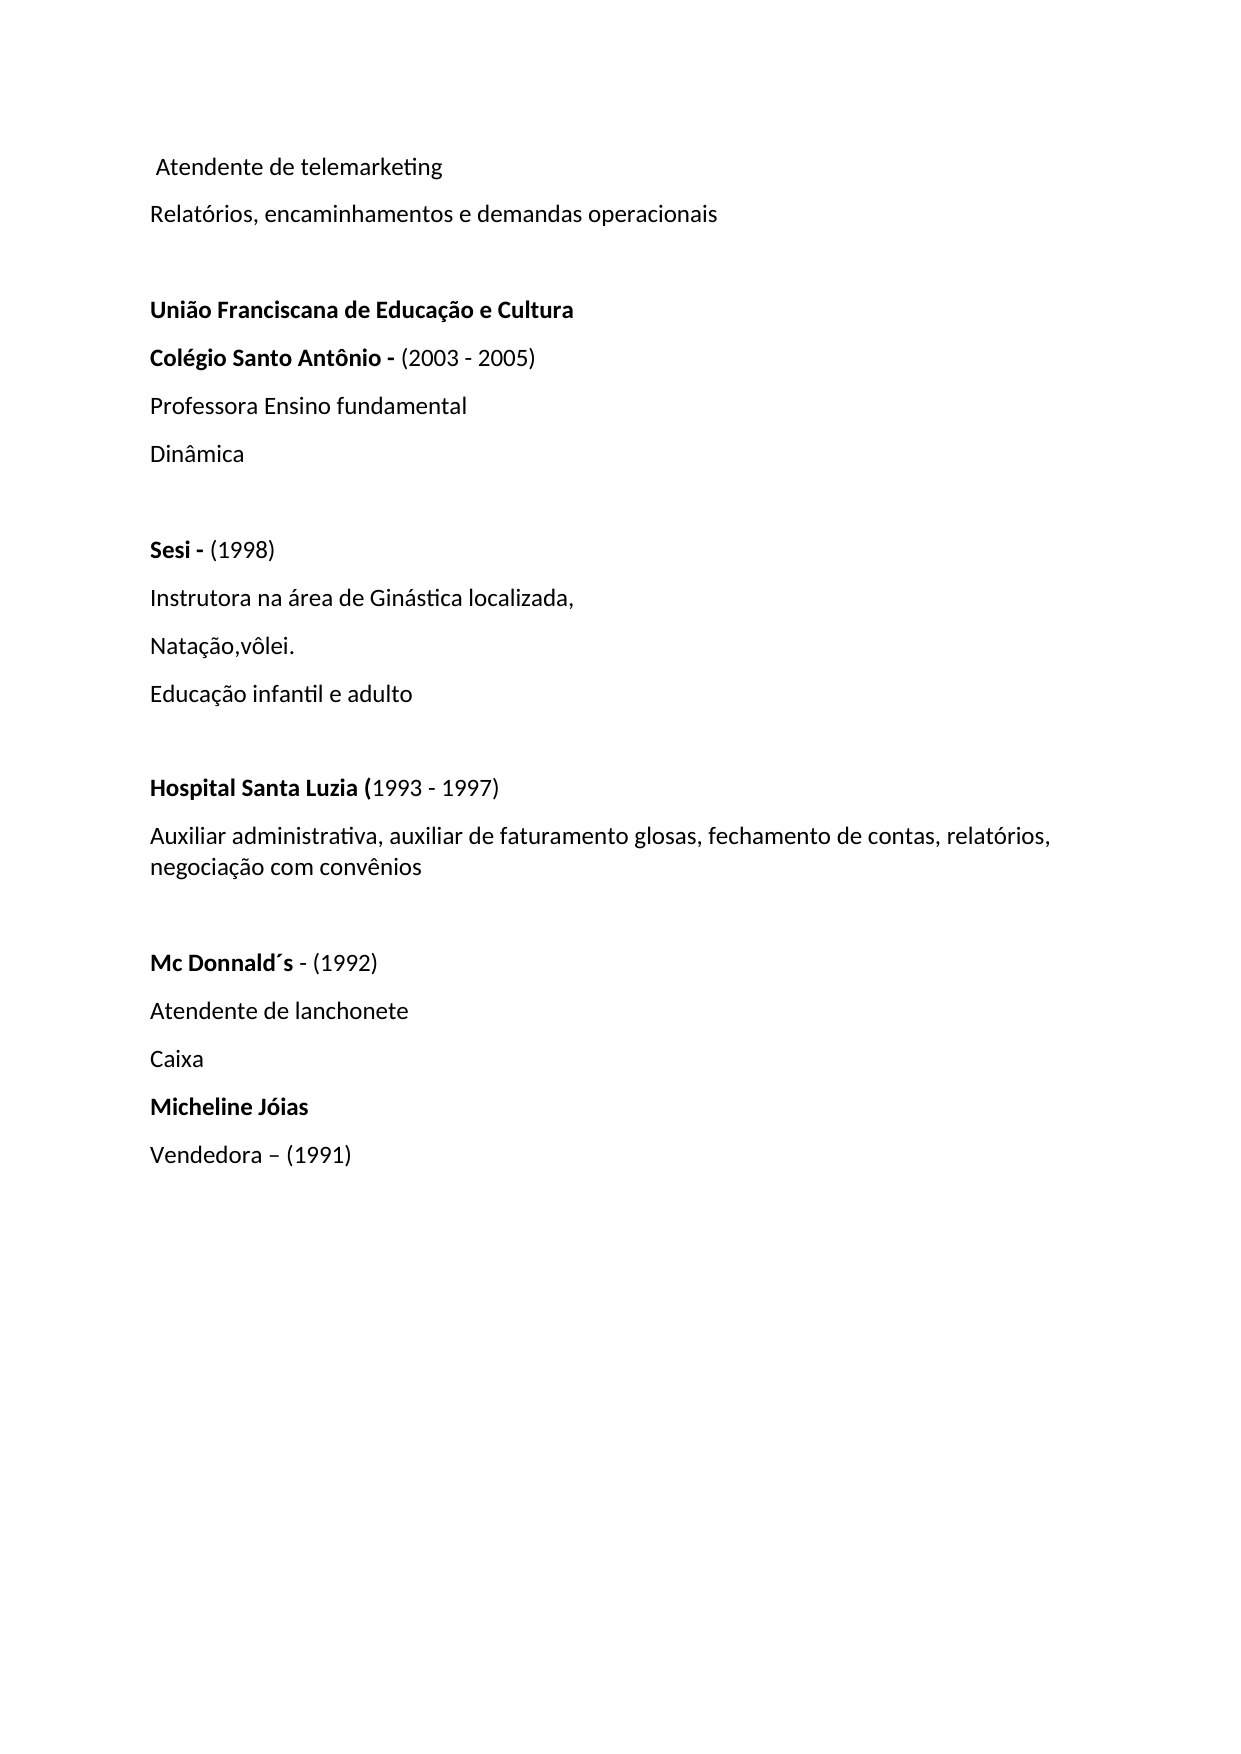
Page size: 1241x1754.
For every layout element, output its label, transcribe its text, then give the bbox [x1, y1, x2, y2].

text Micheline Jóias [150, 1090, 1090, 1121]
text Dinâmica [150, 437, 1090, 469]
text Instrutora na área de Ginástica localizada, [150, 581, 1090, 612]
text Colégio Santo Antônio - (2003 - 2005) [150, 342, 1090, 373]
text Auxiliar administrativa, auxiliar de faturamento glosas, fechamento de contas, relatórios, negociação com convênios [150, 819, 1090, 882]
text Hospital Santa Luzia (1993 - 1997) [150, 771, 1090, 803]
text Professora Ensino fundamental [150, 389, 1090, 421]
text Relatórios, encaminhamentos e demandas operacionais [150, 198, 1090, 229]
text Natação,vôlei. [150, 629, 1090, 660]
text Mc Donnald´s - (1992) [150, 946, 1090, 978]
text Atendente de lanchonete [150, 994, 1090, 1026]
text Educação infantil e adulto [150, 677, 1090, 708]
text Atendente de telemarketing [150, 150, 1090, 181]
text Vendedora – (1991) [150, 1138, 1090, 1169]
text Caixa [150, 1042, 1090, 1073]
text Sesi - (1998) [150, 533, 1090, 564]
text União Franciscana de Educação e Cultura [150, 294, 1090, 325]
